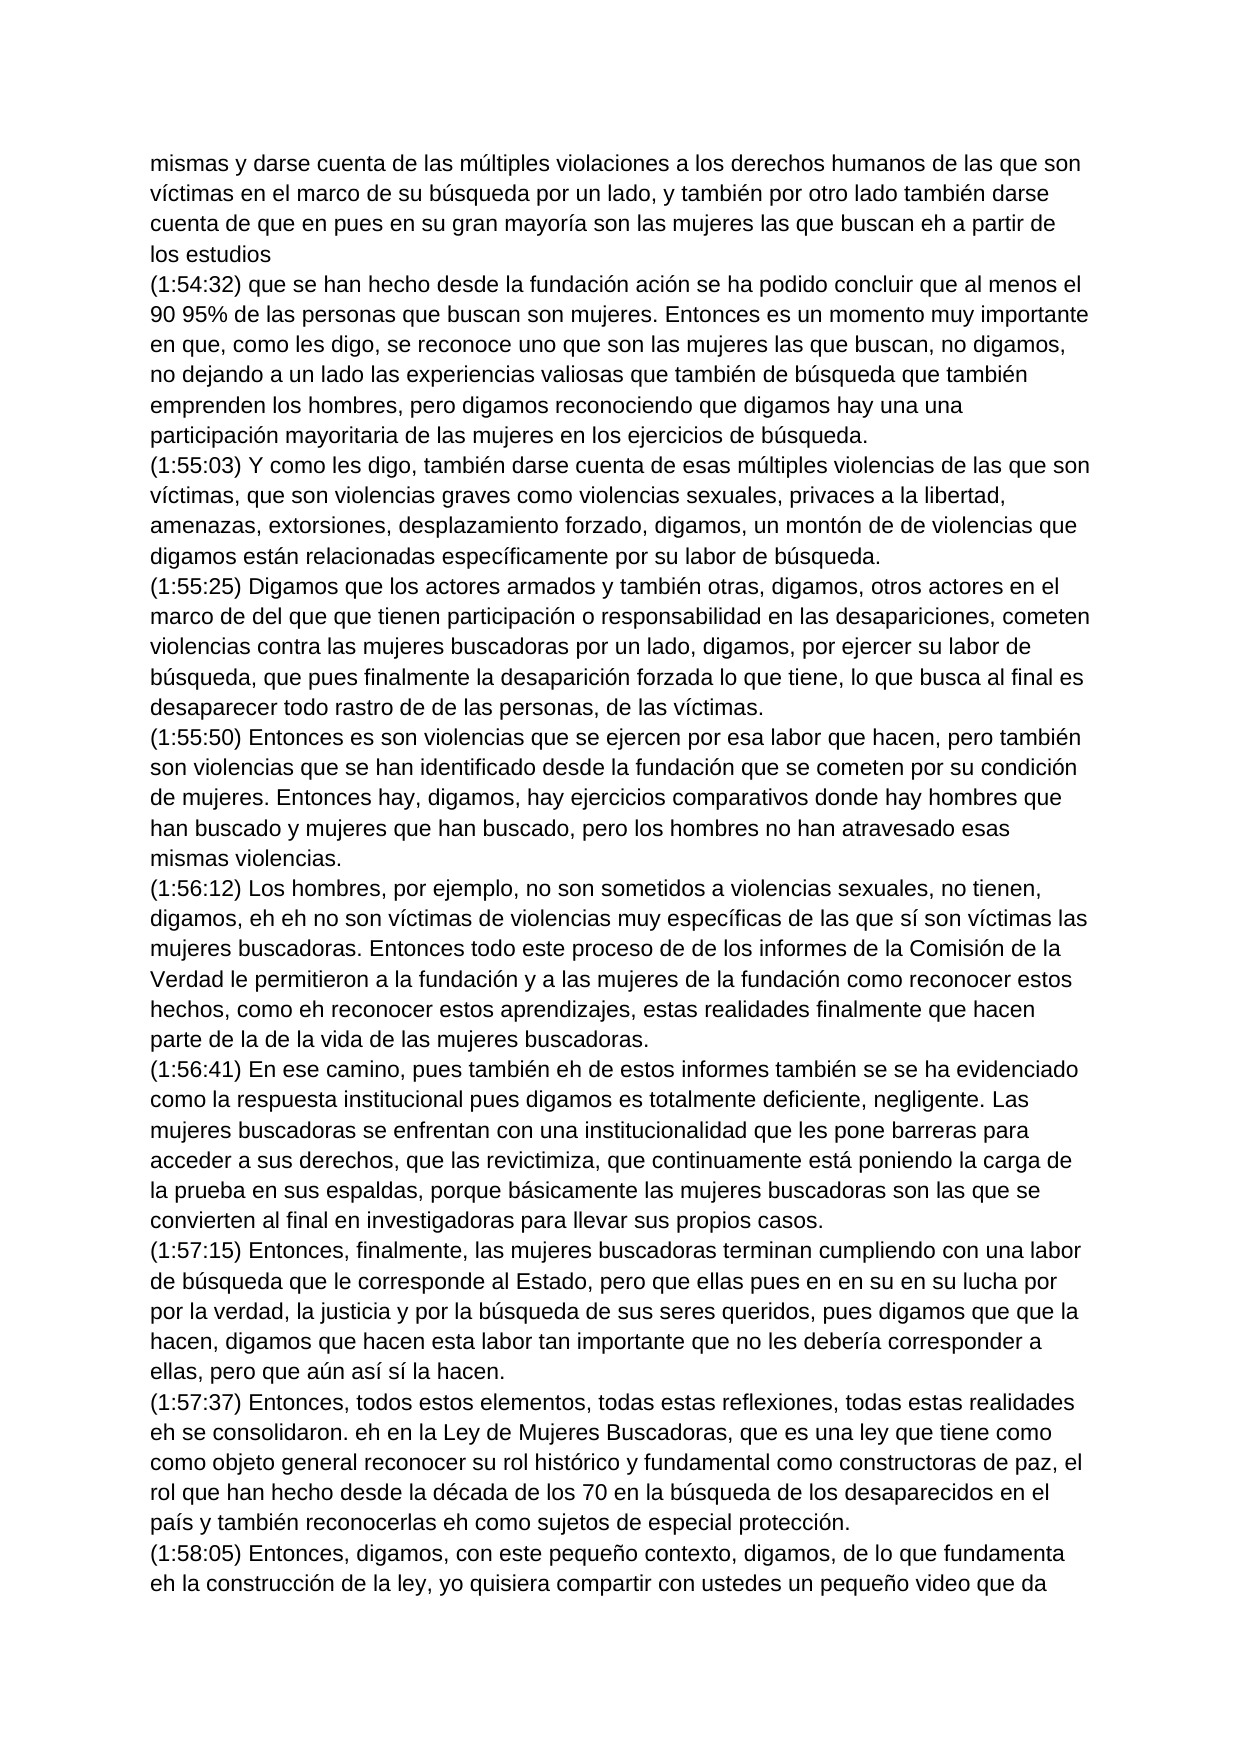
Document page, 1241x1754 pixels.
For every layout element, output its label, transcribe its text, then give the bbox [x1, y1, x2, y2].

text (1:55:03) Y como les digo, también darse cuenta de esas múltiples violencias de las que son víctimas, que son violencias graves como violencias sexuales, privaces a la libertad, amenazas, extorsiones, desplazamiento forzado, digamos, un montón de de violencias que digamos están relacionadas específicamente por su labor de búsqueda. [150, 452, 1090, 569]
text (1:54:32) que se han hecho desde la fundación ación se ha podido concluir que al menos el 90 95% de las personas que buscan son mujeres. Entonces es un momento muy importante en que, como les digo, se reconoce uno que son las mujeres las que buscan, no digamos, no dejando a un lado las experiencias valiosas que también de búsqueda que también emprenden los hombres, pero digamos reconociendo que digamos hay una una participación mayoritaria de las mujeres en los ejercicios de búsqueda. [150, 271, 1090, 448]
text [150, 150, 1090, 267]
text (1:56:12) Los hombres, por ejemplo, no son sometidos a violencias sexuales, no tienen, digamos, eh eh no son víctimas de violencias muy específicas de las que sí son víctimas las mujeres buscadoras. Entonces todo este proceso de de los informes de la Comisión de la Verdad le permitieron a la fundación y a las mujeres de la fundación como reconocer estos hechos, como eh reconocer estos aprendizajes, estas realidades finalmente que hacen parte de la de la vida de las mujeres buscadoras. [150, 875, 1090, 1052]
text (1:57:15) Entonces, finalmente, las mujeres buscadoras terminan cumpliendo con una labor de búsqueda que le corresponde al Estado, pero que ellas pues en en su en su lucha por por la verdad, la justicia y por la búsqueda de sus seres queridos, pues digamos que que la hacen, digamos que hacen esta labor tan importante que no les debería corresponder a ellas, pero que aún así sí la hacen. [150, 1237, 1090, 1385]
text (1:56:41) En ese camino, pues también eh de estos informes también se se ha evidenciado como la respuesta institucional pues digamos es totalmente deficiente, negligente. Las mujeres buscadoras se enfrentan con una institucionalidad que les pone barreras para acceder a sus derechos, que las revictimiza, que continuamente está poniendo la carga de la prueba en sus espaldas, porque básicamente las mujeres buscadoras son las que se convierten al final en investigadoras para llevar sus propios casos. [150, 1056, 1090, 1234]
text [150, 1539, 1090, 1596]
text (1:55:25) Digamos que los actores armados y también otras, digamos, otros actores en el marco de del que que tienen participación o responsabilidad en las desapariciones, cometen violencias contra las mujeres buscadoras por un lado, digamos, por ejercer su labor de búsqueda, que pues finalmente la desaparición forzada lo que tiene, lo que busca al final es desaparecer todo rastro de de las personas, de las víctimas. [150, 573, 1090, 720]
text (1:55:50) Entonces es son violencias que se ejercen por esa labor que hacen, pero también son violencias que se han identificado desde la fundación que se cometen por su condición de mujeres. Entonces hay, digamos, hay ejercicios comparativos donde hay hombres que han buscado y mujeres que han buscado, pero los hombres no han atravesado esas mismas violencias. [150, 724, 1090, 871]
text (1:57:37) Entonces, todos estos elementos, todas estas reflexiones, todas estas realidades eh se consolidaron. eh en la Ley de Mujeres Buscadoras, que es una ley que tiene como como objeto general reconocer su rol histórico y fundamental como constructoras de paz, el rol que han hecho desde la década de los 70 en la búsqueda de los desaparecidos en el país y también reconocerlas eh como sujetos de especial protección. [150, 1388, 1090, 1536]
